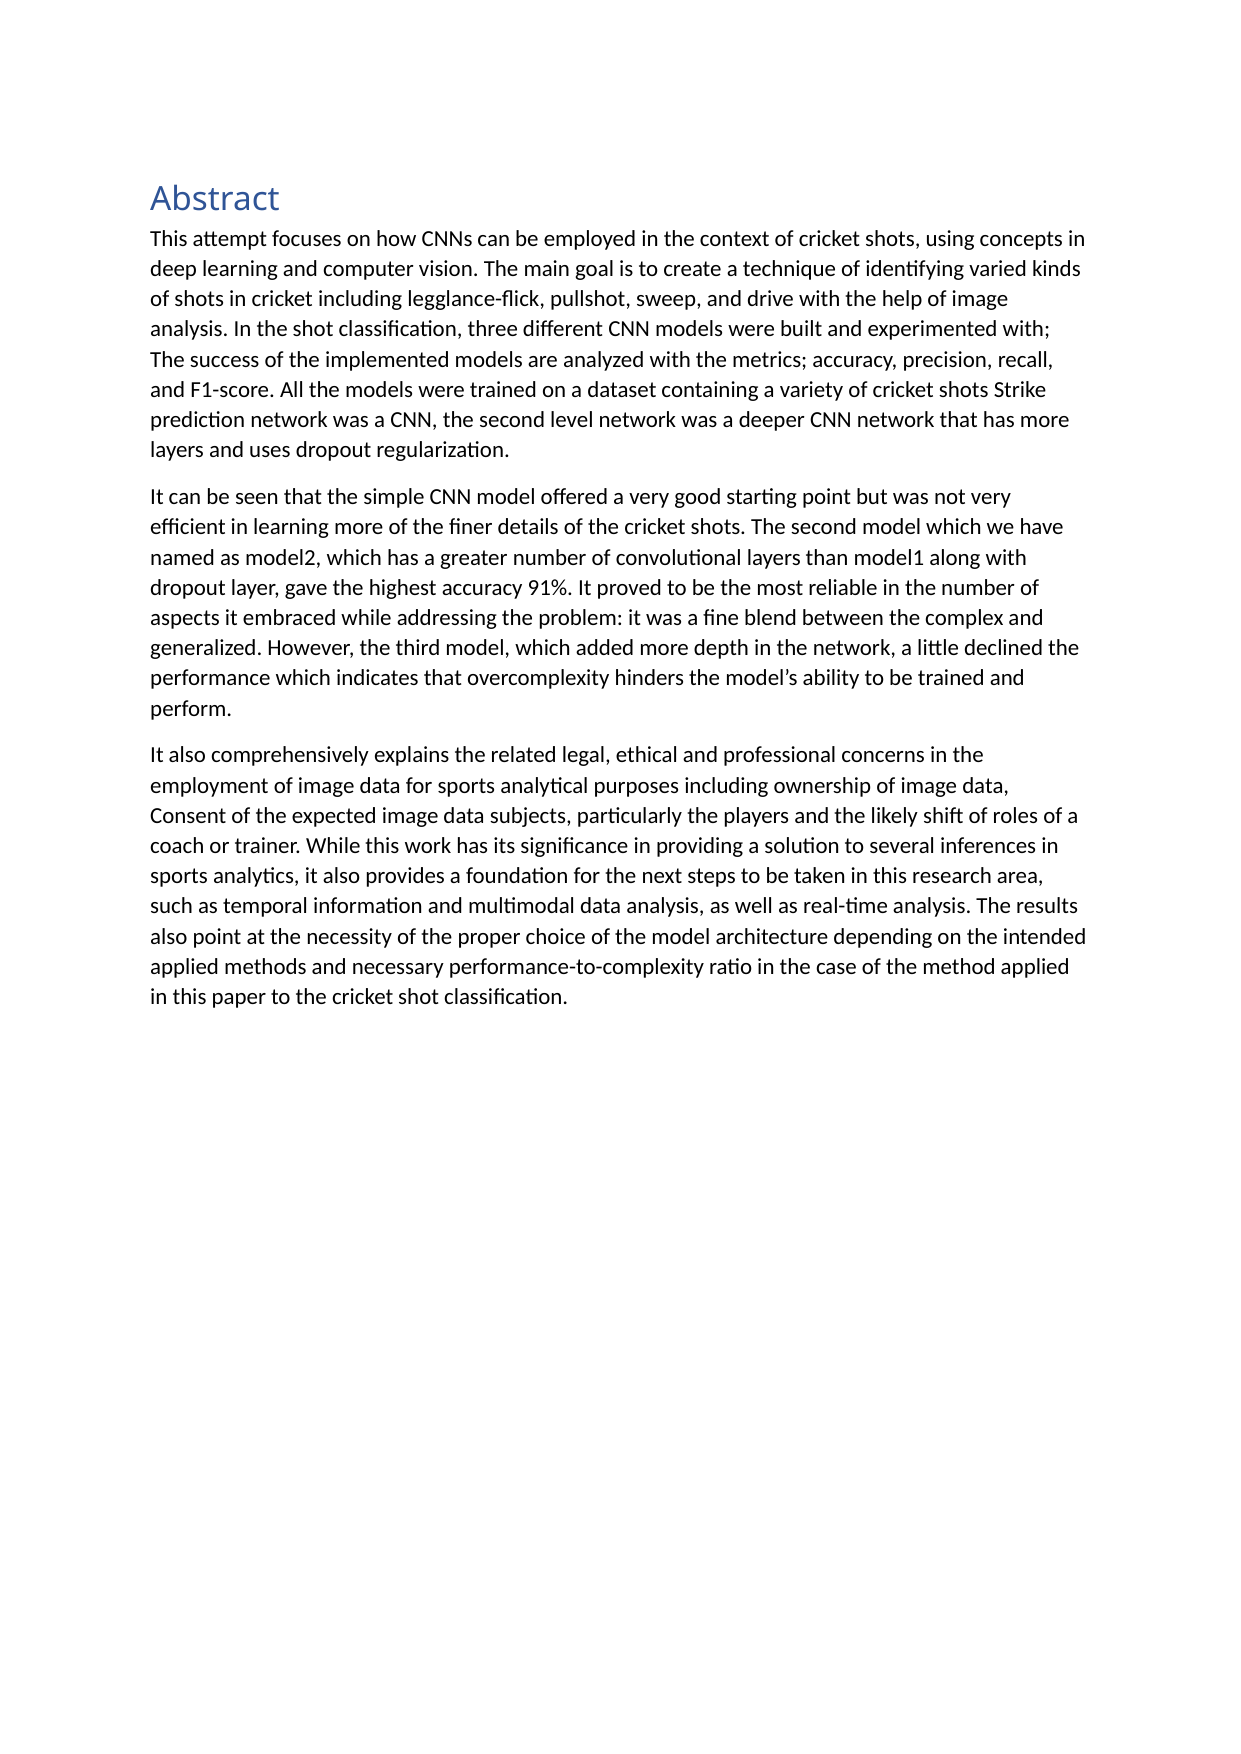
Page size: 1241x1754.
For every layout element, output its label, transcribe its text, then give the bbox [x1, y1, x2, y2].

text This attempt focuses on how CNNs can be employed in the context of cricket shots, using concepts in deep learning and computer vision. The main goal is to create a technique of identifying varied kinds of shots in cricket including legglance-flick, pullshot, sweep, and drive with the help of image analysis. In the shot classification, three different CNN models were built and experimented with; The success of the implemented models are analyzed with the metrics; accuracy, precision, recall, and F1-score. All the models were trained on a dataset containing a variety of cricket shots Strike prediction network was a CNN, the second level network was a deeper CNN network that has more layers and uses dropout regularization. [150, 224, 1090, 463]
text It can be seen that the simple CNN model offered a very good starting point but was not very efficient in learning more of the finer details of the cricket shots. The second model which we have named as model2, which has a greater number of convolutional layers than model1 along with dropout layer, gave the highest accuracy 91%. It proved to be the most reliable in the number of aspects it embraced while addressing the problem: it was a fine blend between the complex and generalized. However, the third model, which added more depth in the network, a little declined the performance which indicates that overcomplexity hinders the model’s ability to be trained and perform. [150, 482, 1090, 722]
text It also comprehensively explains the related legal, ethical and professional concerns in the employment of image data for sports analytical purposes including ownership of image data, Consent of the expected image data subjects, particularly the players and the likely shift of roles of a coach or trainer. While this work has its significance in providing a solution to several inferences in sports analytics, it also provides a foundation for the next steps to be taken in this research area, such as temporal information and multimodal data analysis, as well as real-time analysis. The results also point at the necessity of the proper choice of the model architecture depending on the intended applied methods and necessary performance-to-complexity ratio in the case of the method applied in this paper to the cricket shot classification. [150, 741, 1090, 1010]
subtitle Abstract [150, 175, 1090, 220]
